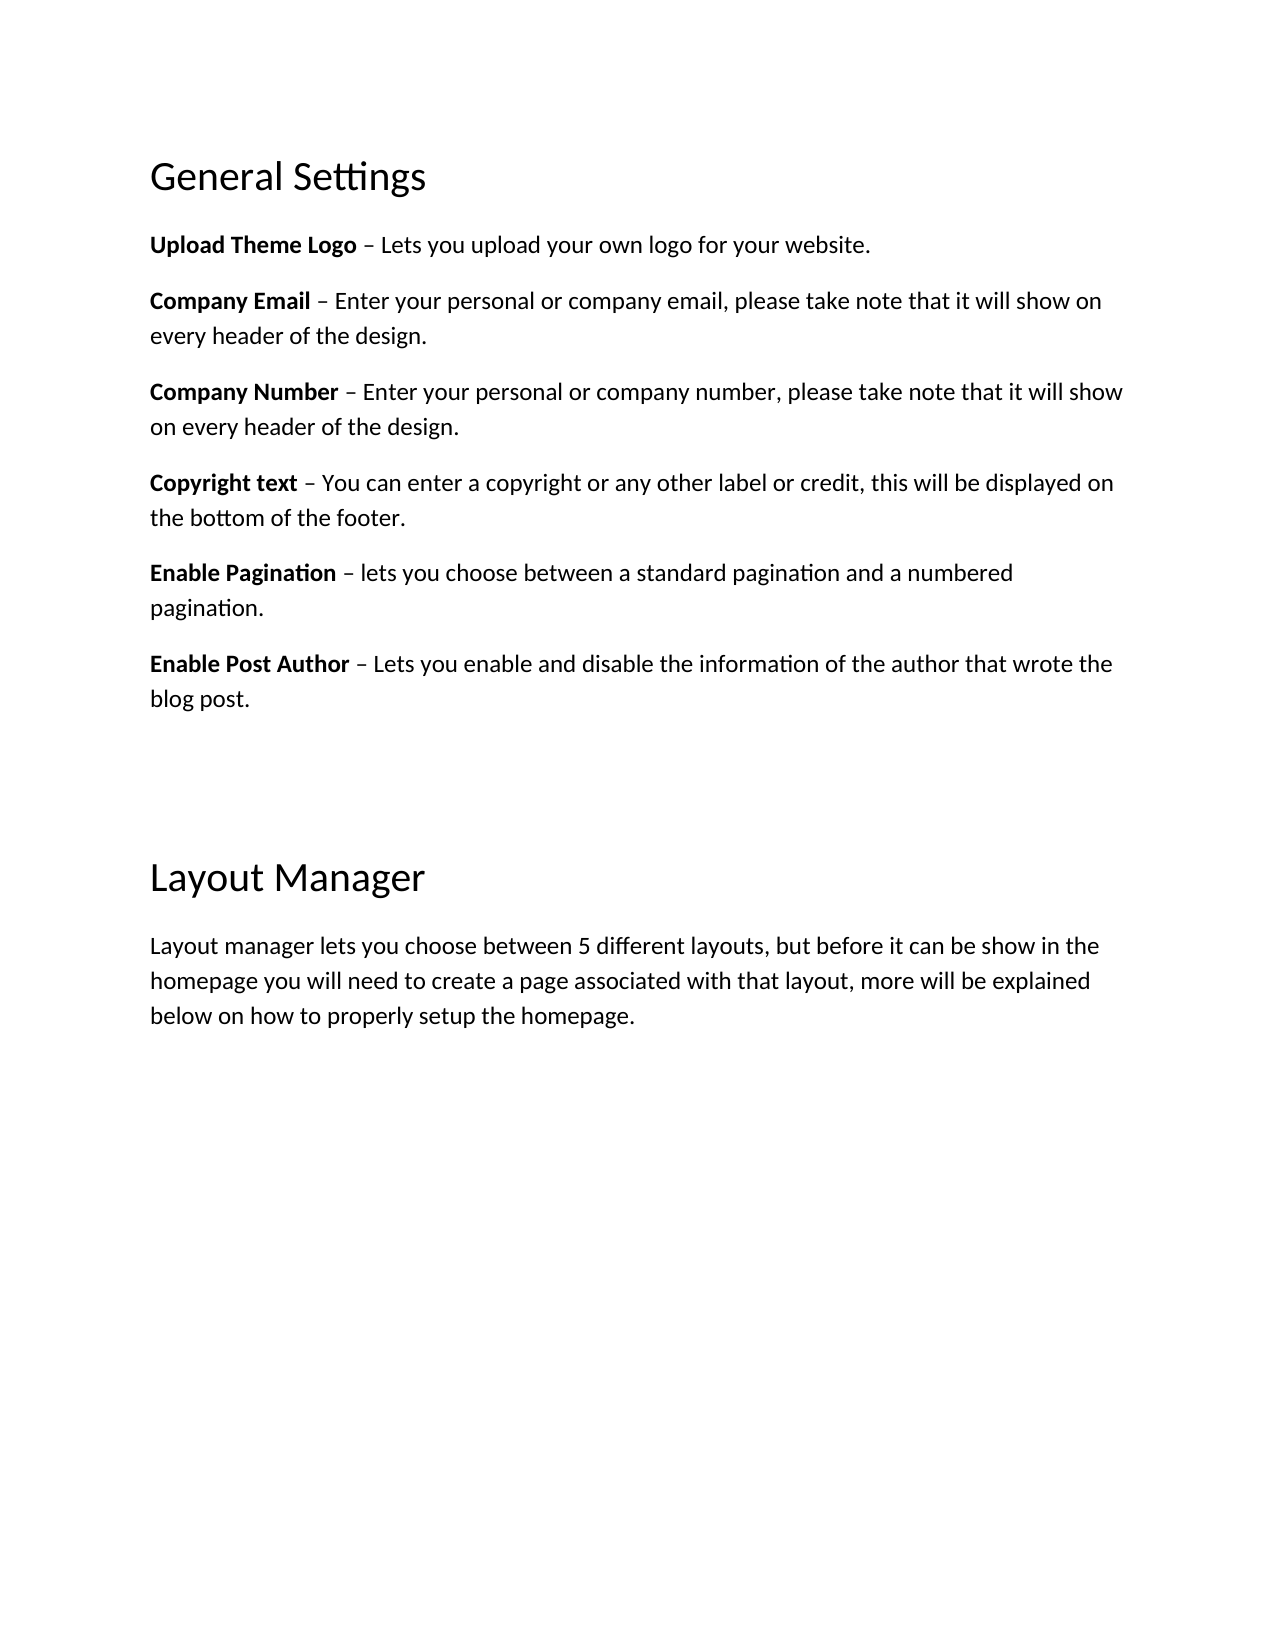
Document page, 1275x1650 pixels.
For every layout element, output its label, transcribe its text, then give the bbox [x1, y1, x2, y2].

text Company Number – Enter your personal or company number, please take note that it will show on every header of the design. [150, 376, 1125, 441]
text General Settings [150, 150, 1125, 201]
text Copyright text – You can enter a copyright or any other label or credit, this will be displayed on the bottom of the footer. [150, 467, 1125, 532]
text Upload Theme Logo – Lets you upload your own logo for your website. [150, 229, 1125, 260]
text Enable Pagination – lets you choose between a standard pagination and a numbered pagination. [150, 558, 1125, 623]
text Layout manager lets you choose between 5 different layouts, but before it can be show in the homepage you will need to create a page associated with that layout, more will be explained below on how to properly setup the homepage. [150, 930, 1125, 1031]
text Enable Post Author – Lets you enable and disable the information of the author that wrote the blog post. [150, 648, 1125, 714]
text Company Email – Enter your personal or company email, please take note that it will show on every header of the design. [150, 285, 1125, 351]
text Layout Manager [150, 851, 1125, 902]
